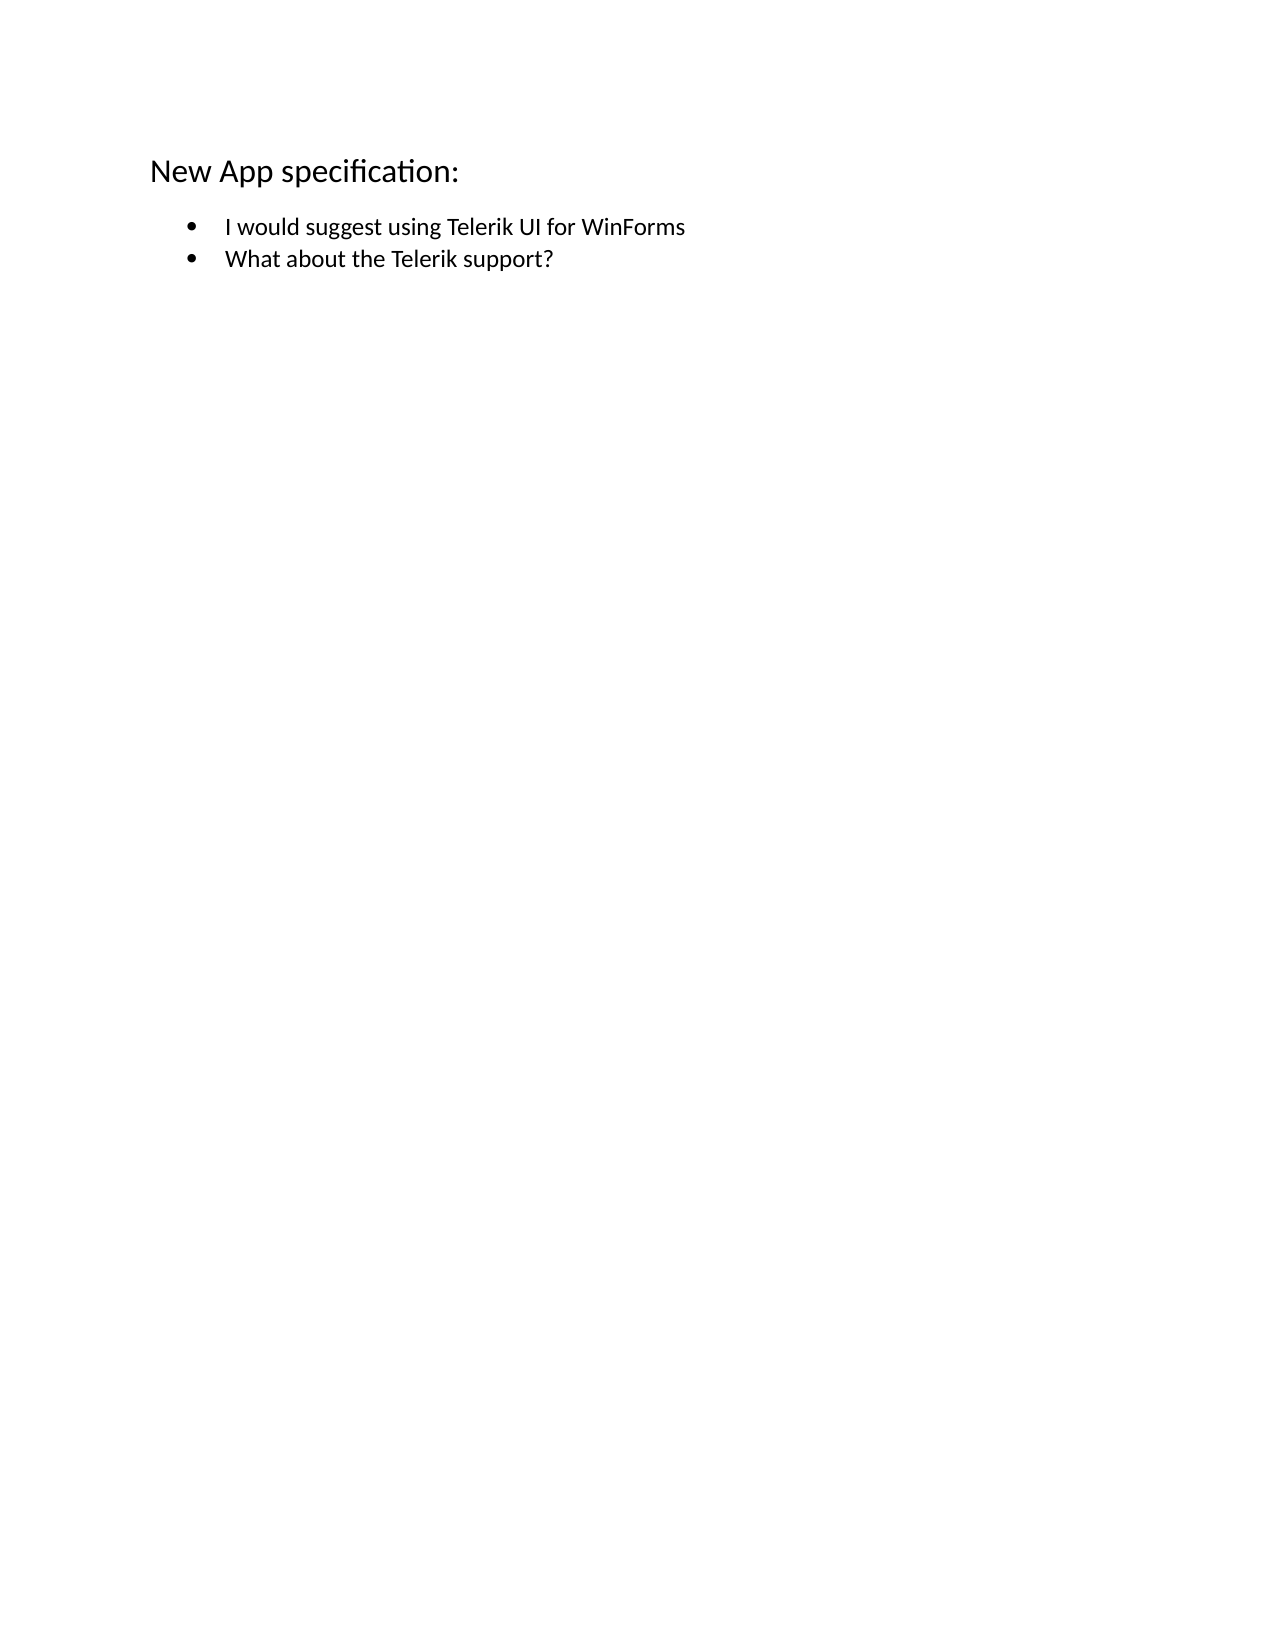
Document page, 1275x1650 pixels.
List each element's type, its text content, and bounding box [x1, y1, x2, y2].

list What about the Telerik support? [187, 243, 1125, 274]
text New App specification: [150, 150, 1125, 191]
list I would suggest using Telerik UI for WinForms [187, 211, 1125, 241]
